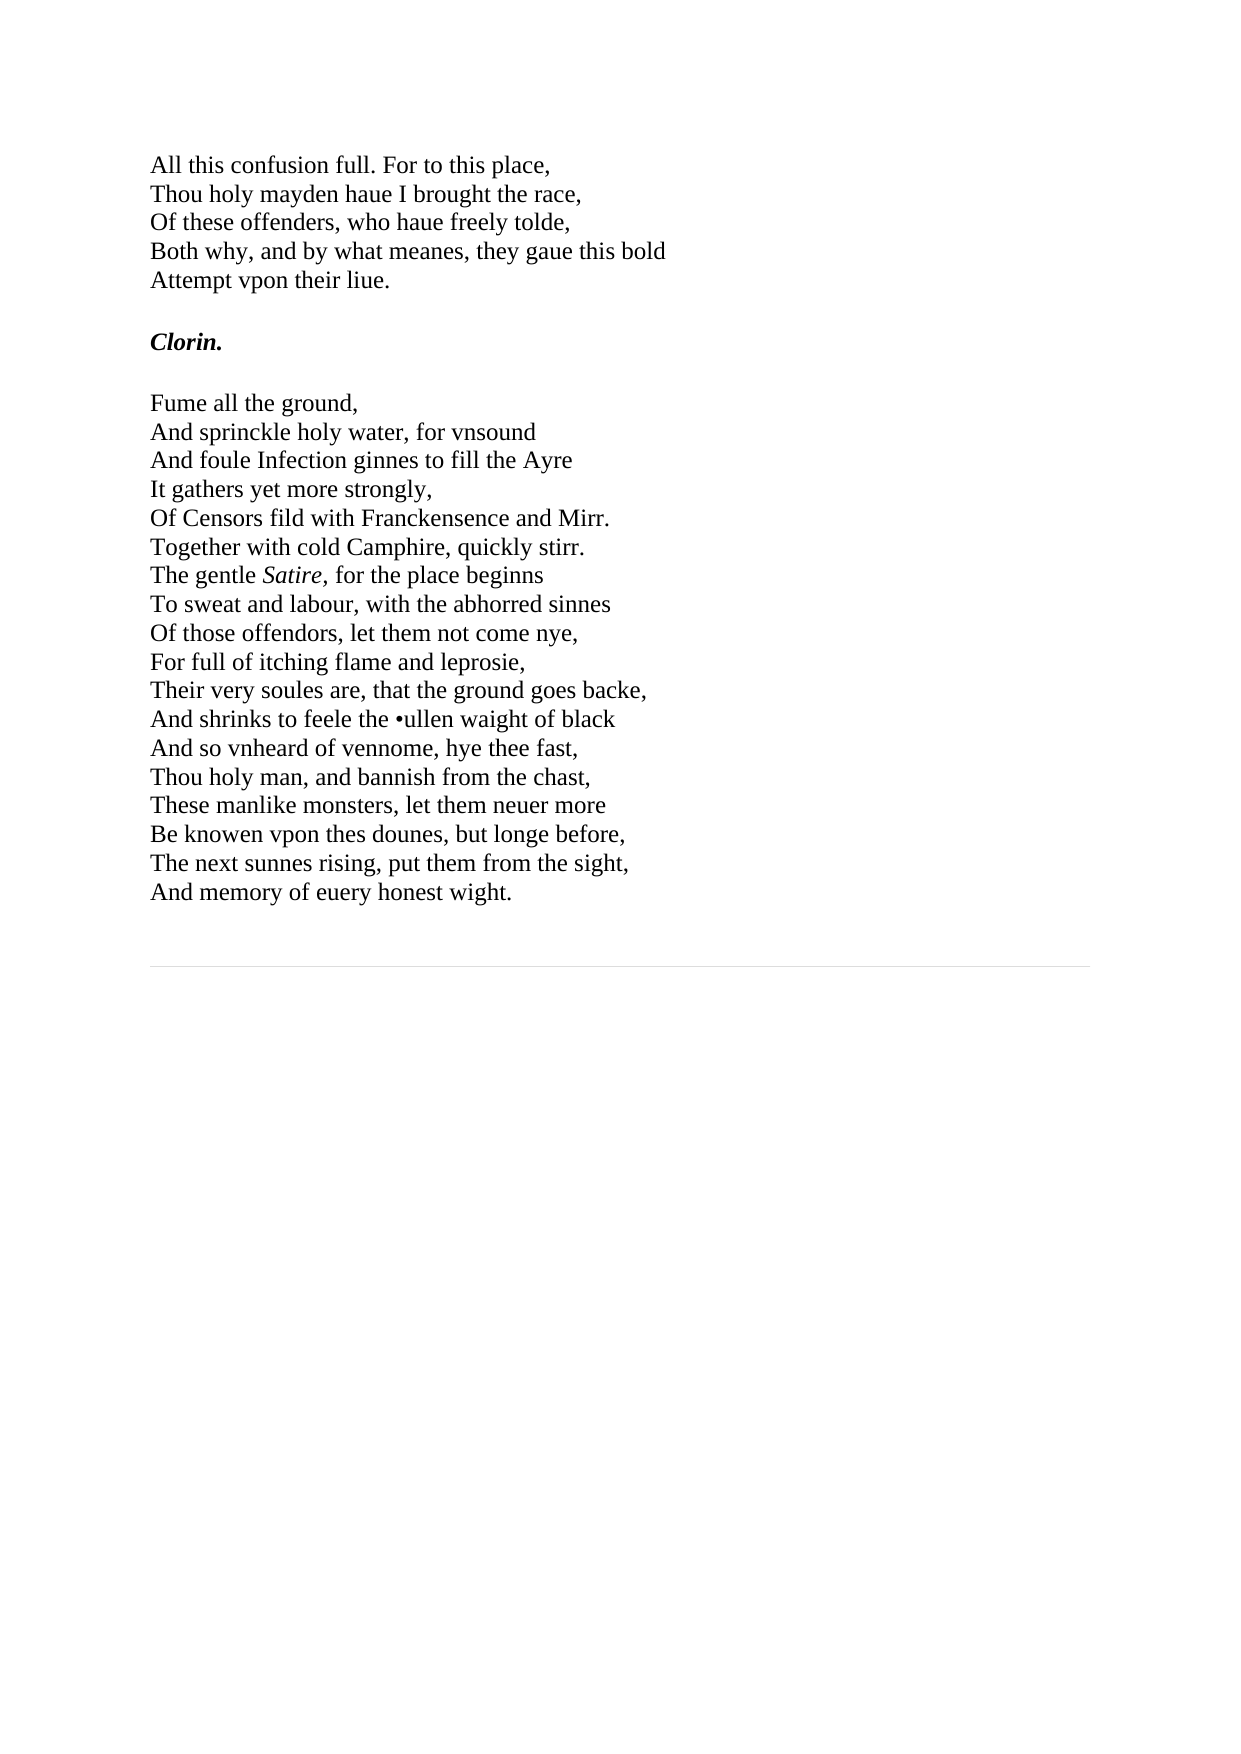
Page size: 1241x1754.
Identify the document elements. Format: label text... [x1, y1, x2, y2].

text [150, 150, 1090, 294]
text Fume all the ground, And sprinckle holy water, for vnsound And foule Infection ginnes to fill the Ayre It gathers yet more strongly, Of Censors fild with Franckensence and Mirr. Together with cold Camphire, quickly stirr. The gentle Satire, for the place beginns To sweat and labour, with the abhorred sinnes Of those offendors, let them not come nye, For full of itching flame and leprosie, Their very soules are, that the ground goes backe, And shrinks to feele the •ullen waight of black And so vnheard of vennome, hye thee fast, Thou holy man, and bannish from the chast, These manlike monsters, let them neuer more Be knowen vpon thes dounes, but longe before, The next sunnes rising, put them from the sight, And memory of euery honest wight. [150, 388, 1090, 934]
text Clorin. [150, 327, 1090, 355]
